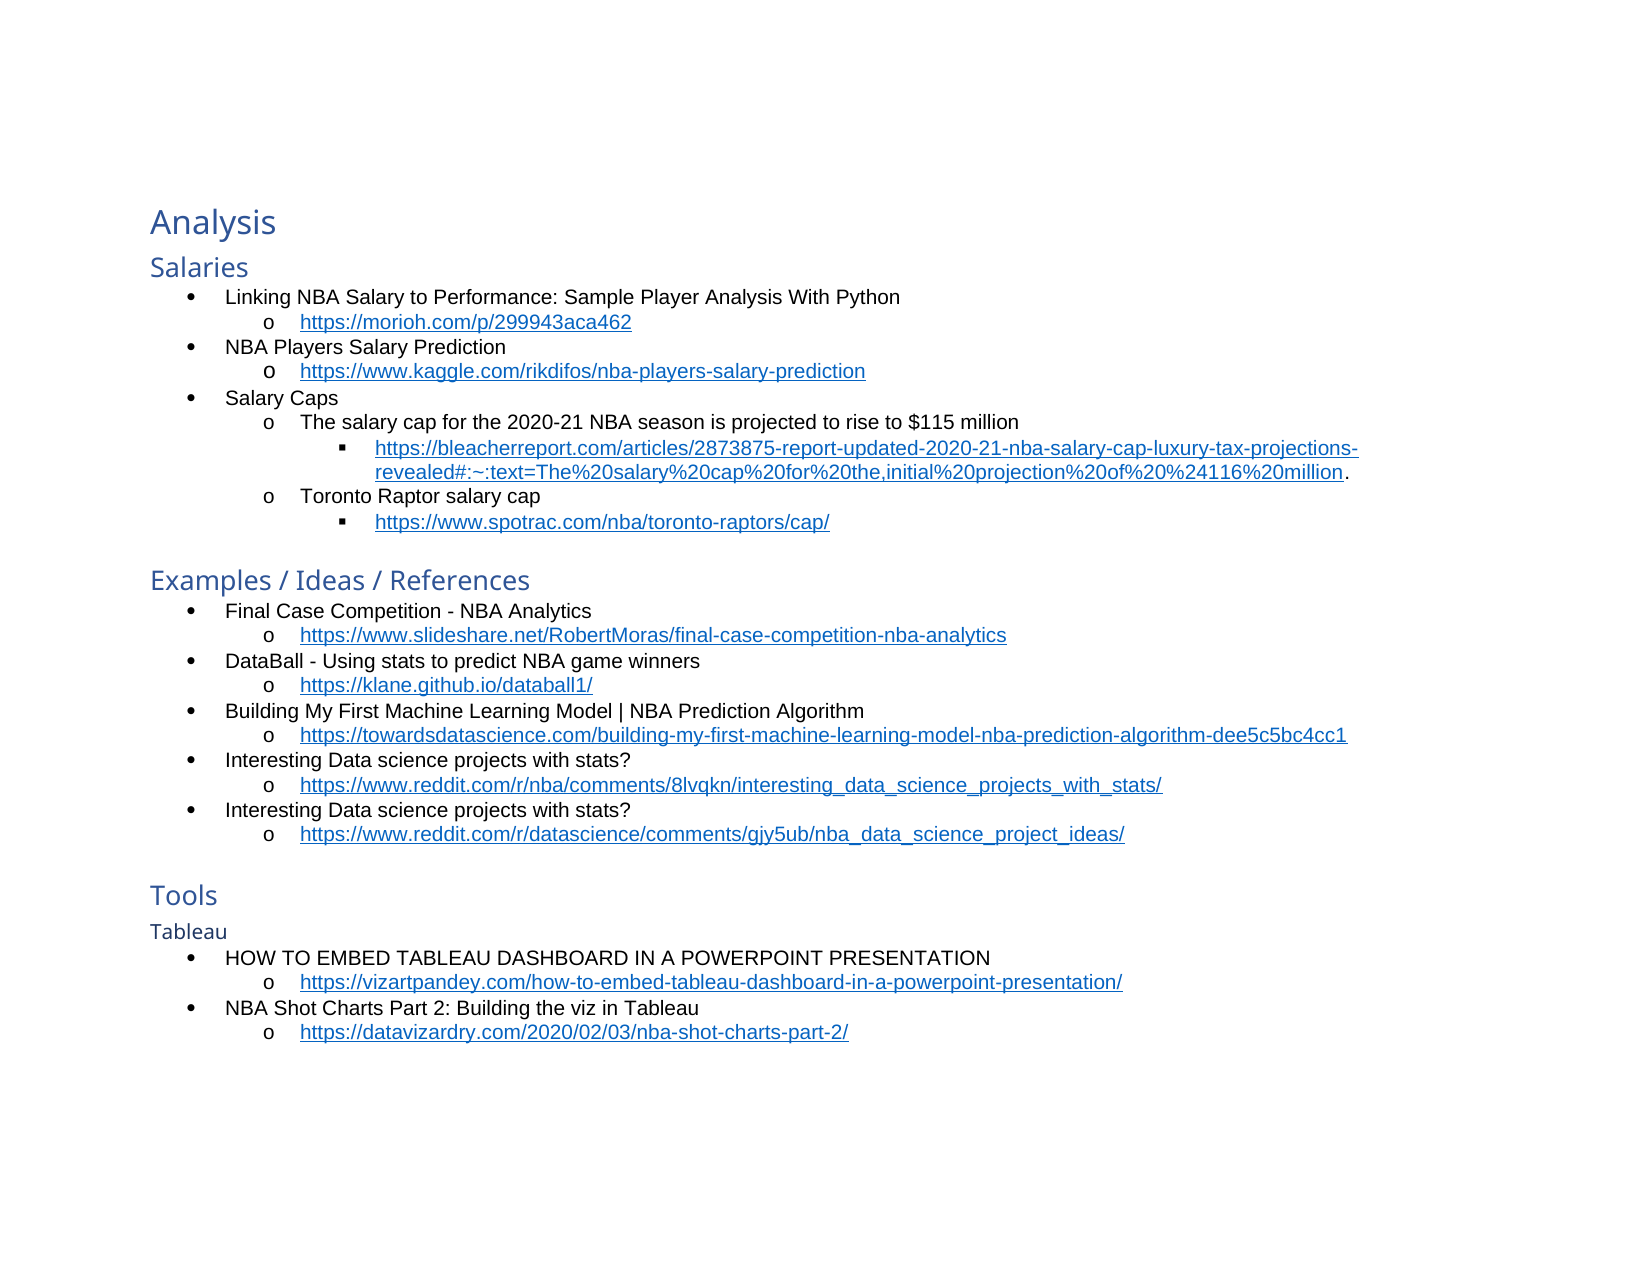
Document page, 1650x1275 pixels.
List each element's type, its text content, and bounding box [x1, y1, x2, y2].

list https://www.kaggle.com/rikdifos/nba-players-salary-prediction [262, 359, 1500, 386]
list Salary Caps [187, 386, 1500, 410]
subtitle Tools [150, 876, 1500, 913]
list Toronto Raptor salary cap [262, 484, 1500, 509]
subtitle Salaries [150, 248, 1500, 285]
list Linking NBA Salary to Performance: Sample Player Analysis With Python [187, 285, 1500, 309]
subtitle Analysis [150, 199, 1500, 244]
list https://klane.github.io/databall1/ [262, 673, 1500, 698]
list https://datavizardry.com/2020/02/03/nba-shot-charts-part-2/ [262, 1020, 1500, 1046]
list HOW TO EMBED TABLEAU DASHBOARD IN A POWERPOINT PRESENTATION [187, 946, 1500, 970]
list https://towardsdatascience.com/building-my-first-machine-learning-model-nba-prediction-algorithm-dee5c5bc4cc1 [262, 722, 1500, 748]
list https://www.spotrac.com/nba/toronto-raptors/cap/ [337, 509, 1500, 534]
list https://www.reddit.com/r/nba/comments/8lvqkn/interesting_data_science_projects_with_stats/ [262, 772, 1500, 798]
list NBA Shot Charts Part 2: Building the viz in Tableau [187, 996, 1500, 1020]
list https://vizartpandey.com/how-to-embed-tableau-dashboard-in-a-powerpoint-presentation/ [262, 970, 1500, 996]
list https://www.slideshare.net/RobertMoras/final-case-competition-nba-analytics [262, 623, 1500, 648]
list DataBall - Using stats to predict NBA game winners [187, 648, 1500, 673]
list NBA Players Salary Prediction [187, 335, 1500, 359]
list https://morioh.com/p/299943aca462 [262, 309, 1500, 335]
list https://bleacherreport.com/articles/2873875-report-updated-2020-21-nba-salary-cap-luxury-tax-projections-revealed#:~:text=The%20salary%20cap%20for%20the,initial%20projection%20of%20%24116%20million. [337, 436, 1500, 484]
list Interesting Data science projects with stats? [187, 748, 1500, 772]
list https://www.reddit.com/r/datascience/comments/gjy5ub/nba_data_science_project_ideas/ [262, 822, 1500, 848]
subtitle Tableau [150, 917, 1500, 946]
list Interesting Data science projects with stats? [187, 798, 1500, 822]
list Final Case Competition - NBA Analytics [187, 599, 1500, 623]
list The salary cap for the 2020-21 NBA season is projected to rise to $115 million [262, 410, 1500, 436]
subtitle Examples / Ideas / References [150, 562, 1500, 599]
list Building My First Machine Learning Model | NBA Prediction Algorithm [187, 698, 1500, 722]
